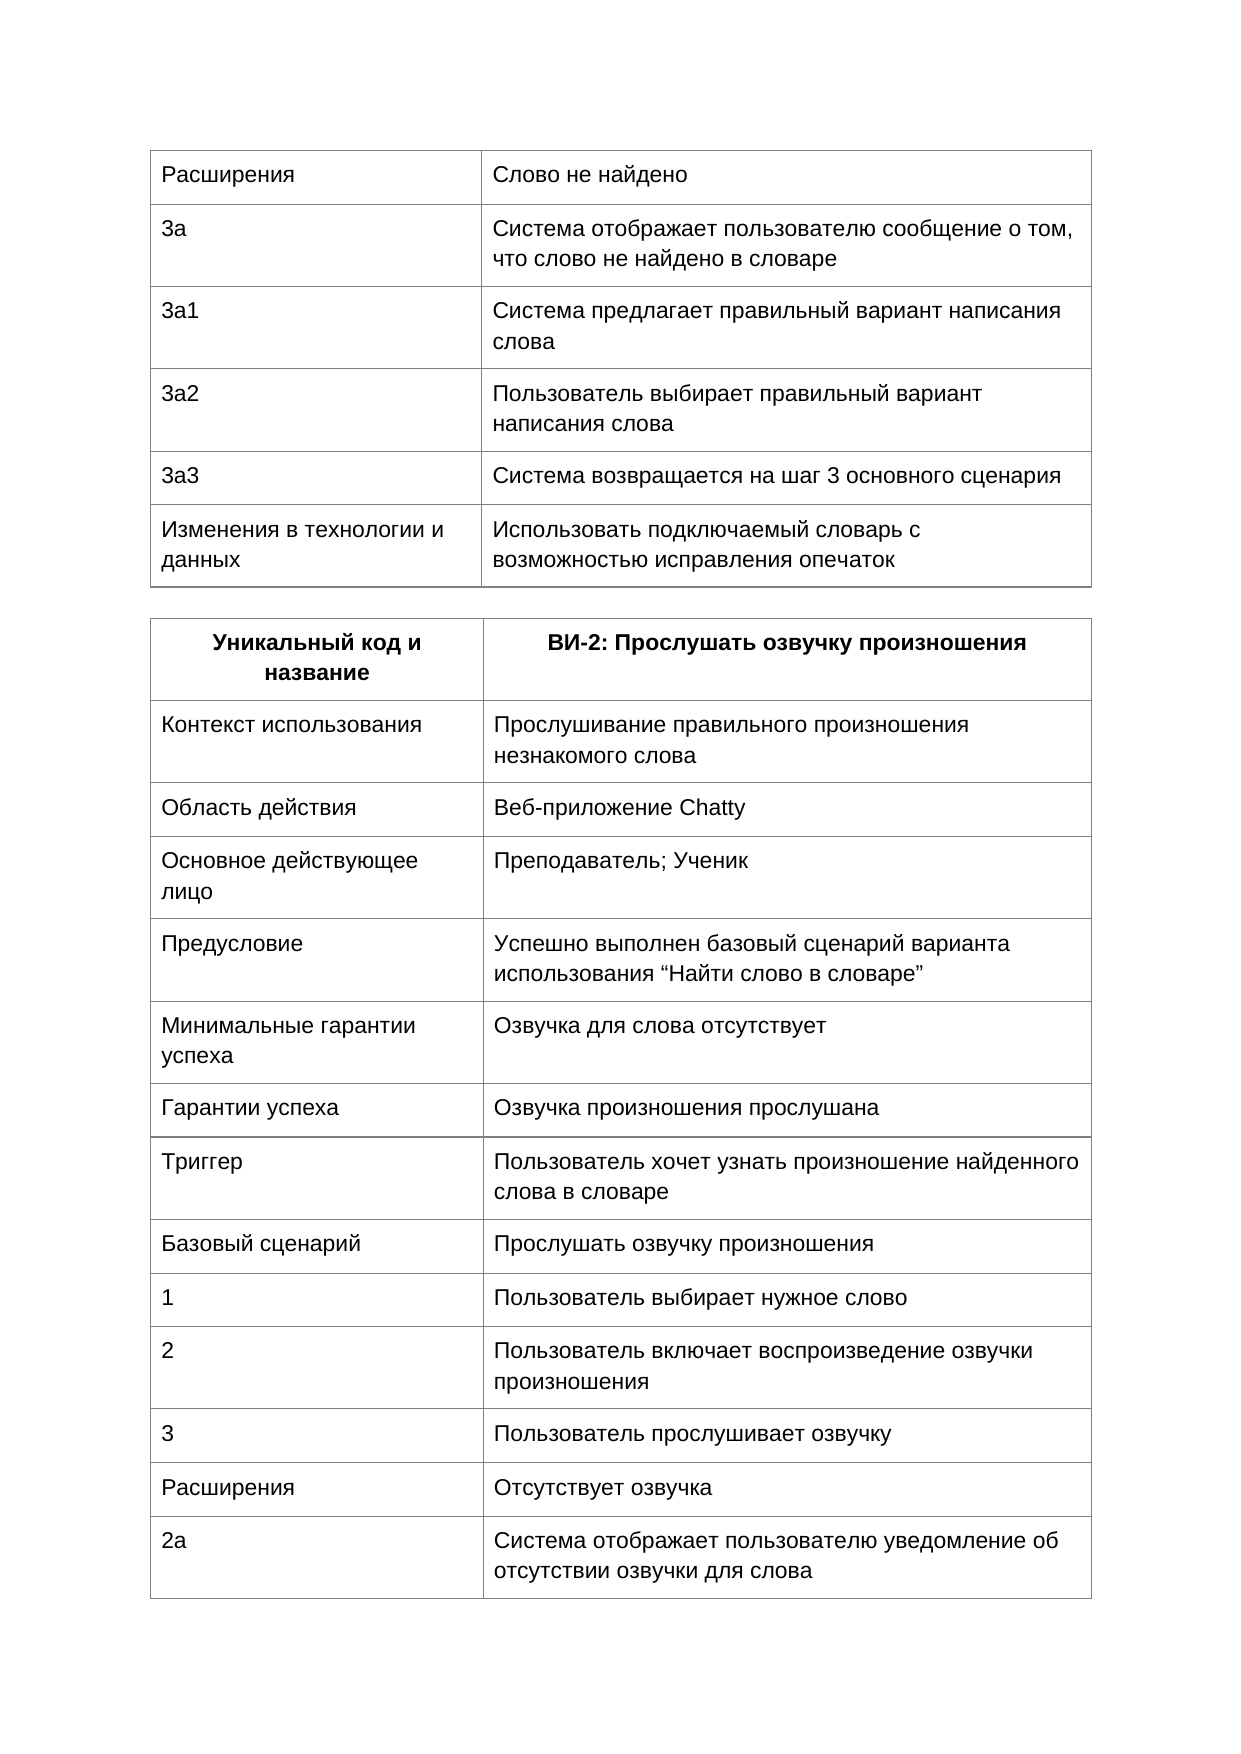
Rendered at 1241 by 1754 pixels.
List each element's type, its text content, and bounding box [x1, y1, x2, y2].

table_cell Система отображает пользователю уведомление об отсутствии озвучки для слова [484, 1517, 1091, 1598]
table_cell 1 [151, 1274, 483, 1326]
table_cell Система возвращается на шаг 3 основного сценария [482, 452, 1091, 504]
table_cell Пользователь включает воспроизведение озвучки произношения [484, 1327, 1091, 1408]
table_cell Область действия [151, 783, 483, 836]
table_cell Минимальные гарантии успеха [151, 1002, 483, 1083]
table_cell Пользователь выбирает правильный вариант написания слова [482, 369, 1091, 451]
table_cell Отсутствует озвучка [484, 1463, 1091, 1516]
table_cell Базовый сценарий [151, 1220, 483, 1272]
table_cell Прослушивание правильного произношения незнакомого слова [484, 701, 1091, 782]
table_cell Слово не найдено [482, 151, 1091, 204]
table_cell Предусловие [151, 919, 483, 1001]
table_cell Прослушать озвучку произношения [484, 1220, 1091, 1272]
table_cell 3а3 [151, 452, 481, 504]
table_cell Озвучка произношения прослушана [484, 1084, 1091, 1136]
table_cell Изменения в технологии и данных [151, 505, 481, 586]
table_header ВИ-2: Прослушать озвучку произношения [484, 619, 1091, 700]
table_cell Пользователь прослушивает озвучку [484, 1409, 1091, 1462]
table_cell Озвучка для слова отсутствует [484, 1002, 1091, 1083]
table_cell Успешно выполнен базовый сценарий варианта использования “Найти слово в словаре” [484, 919, 1091, 1001]
table_cell 3а2 [151, 369, 481, 451]
table_cell 2а [151, 1517, 483, 1598]
table_cell Основное действующее лицо [151, 837, 483, 918]
table_cell Система отображает пользователю сообщение о том, что слово не найдено в словаре [482, 205, 1091, 286]
table_cell Система предлагает правильный вариант написания слова [482, 287, 1091, 368]
table_cell Преподаватель; Ученик [484, 837, 1091, 918]
table_cell 2 [151, 1327, 483, 1408]
table_cell Пользователь хочет узнать произношение найденного слова в словаре [484, 1138, 1091, 1219]
table_cell Расширения [151, 151, 481, 204]
table_cell 3 [151, 1409, 483, 1462]
table_header Уникальный код и название [151, 619, 483, 700]
table_cell Пользователь выбирает нужное слово [484, 1274, 1091, 1326]
table_cell Использовать подключаемый словарь с возможностью исправления опечаток [482, 505, 1091, 586]
table_cell Расширения [151, 1463, 483, 1516]
table_cell Гарантии успеха [151, 1084, 483, 1136]
table_cell Веб-приложение Chatty [484, 783, 1091, 836]
table_cell Триггер [151, 1138, 483, 1219]
table_cell 3а [151, 205, 481, 286]
table_cell 3а1 [151, 287, 481, 368]
table_cell Контекст использования [151, 701, 483, 782]
